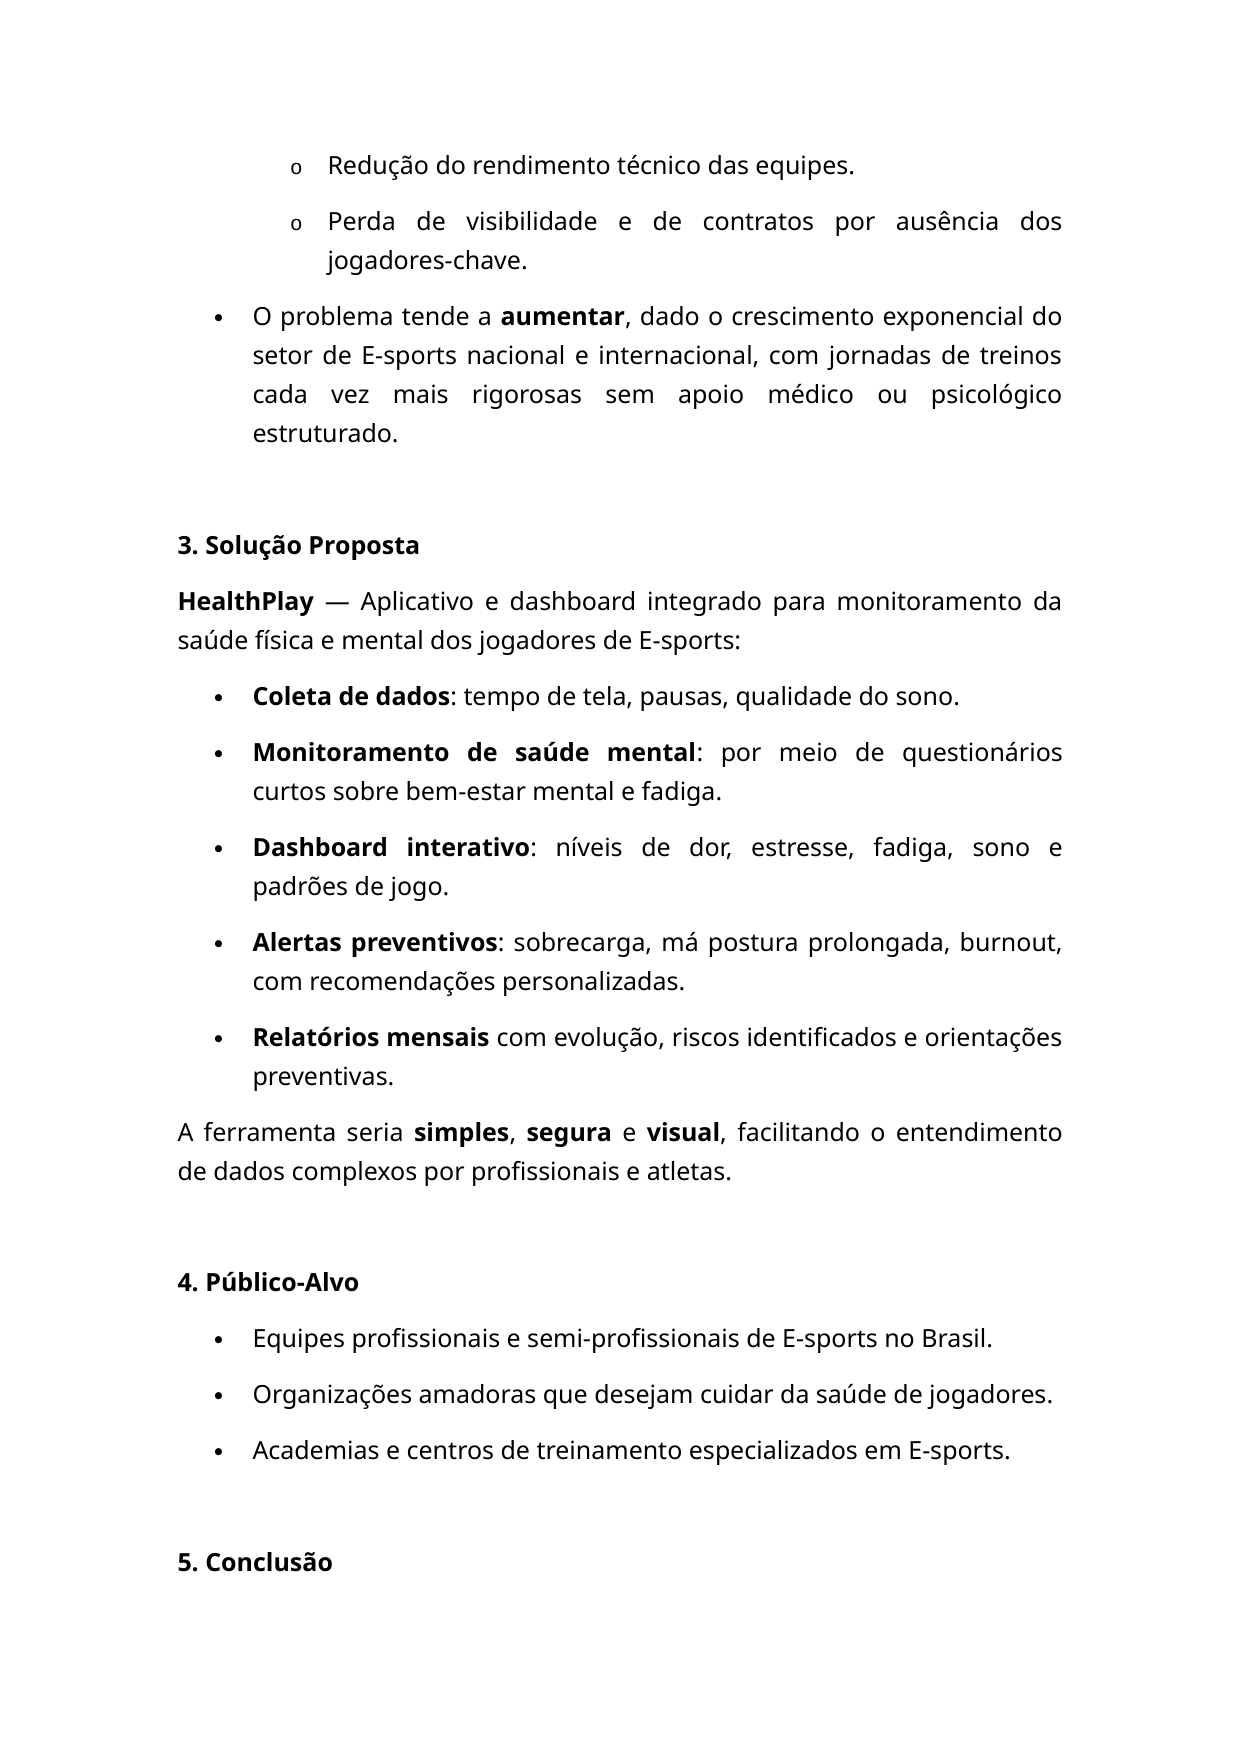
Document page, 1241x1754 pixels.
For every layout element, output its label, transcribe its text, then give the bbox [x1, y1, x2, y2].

text A ferramenta seria simples, segura e visual, facilitando o entendimento de dados complexos por profissionais e atletas. [177, 1114, 1063, 1187]
list Perda de visibilidade e de contratos por ausência dos jogadores-chave. [290, 203, 1063, 277]
text 4. Público-Alvo [177, 1265, 1063, 1299]
list Organizações amadoras que desejam cuidar da saúde de jogadores. [215, 1377, 1063, 1411]
list Equipes profissionais e semi-profissionais de E-sports no Brasil. [215, 1321, 1063, 1355]
list Monitoramento de saúde mental: por meio de questionários curtos sobre bem-estar mental e fadiga. [215, 734, 1063, 807]
text HealthPlay — Aplicativo e dashboard integrado para monitoramento da saúde física e mental dos jogadores de E-sports: [177, 583, 1063, 657]
list Academias e centros de treinamento especializados em E-sports. [215, 1433, 1063, 1467]
text 5. Conclusão [177, 1544, 1063, 1578]
list O problema tende a aumentar, dado o crescimento exponencial do setor de E-sports nacional e internacional, com jornadas de treinos cada vez mais rigorosas sem apoio médico ou psicológico estruturado. [215, 298, 1063, 450]
list Dashboard interativo: níveis de dor, estresse, fadiga, sono e padrões de jogo. [215, 829, 1063, 902]
text 3. Solução Proposta [177, 528, 1063, 562]
list Redução do rendimento técnico das equipes. [290, 148, 1063, 182]
list Coleta de dados: tempo de tela, pausas, qualidade do sono. [215, 678, 1063, 712]
list Alertas preventivos: sobrecarga, má postura prolongada, burnout, com recomendações personalizadas. [215, 924, 1063, 997]
list Relatórios mensais com evolução, riscos identificados e orientações preventivas. [215, 1019, 1063, 1092]
